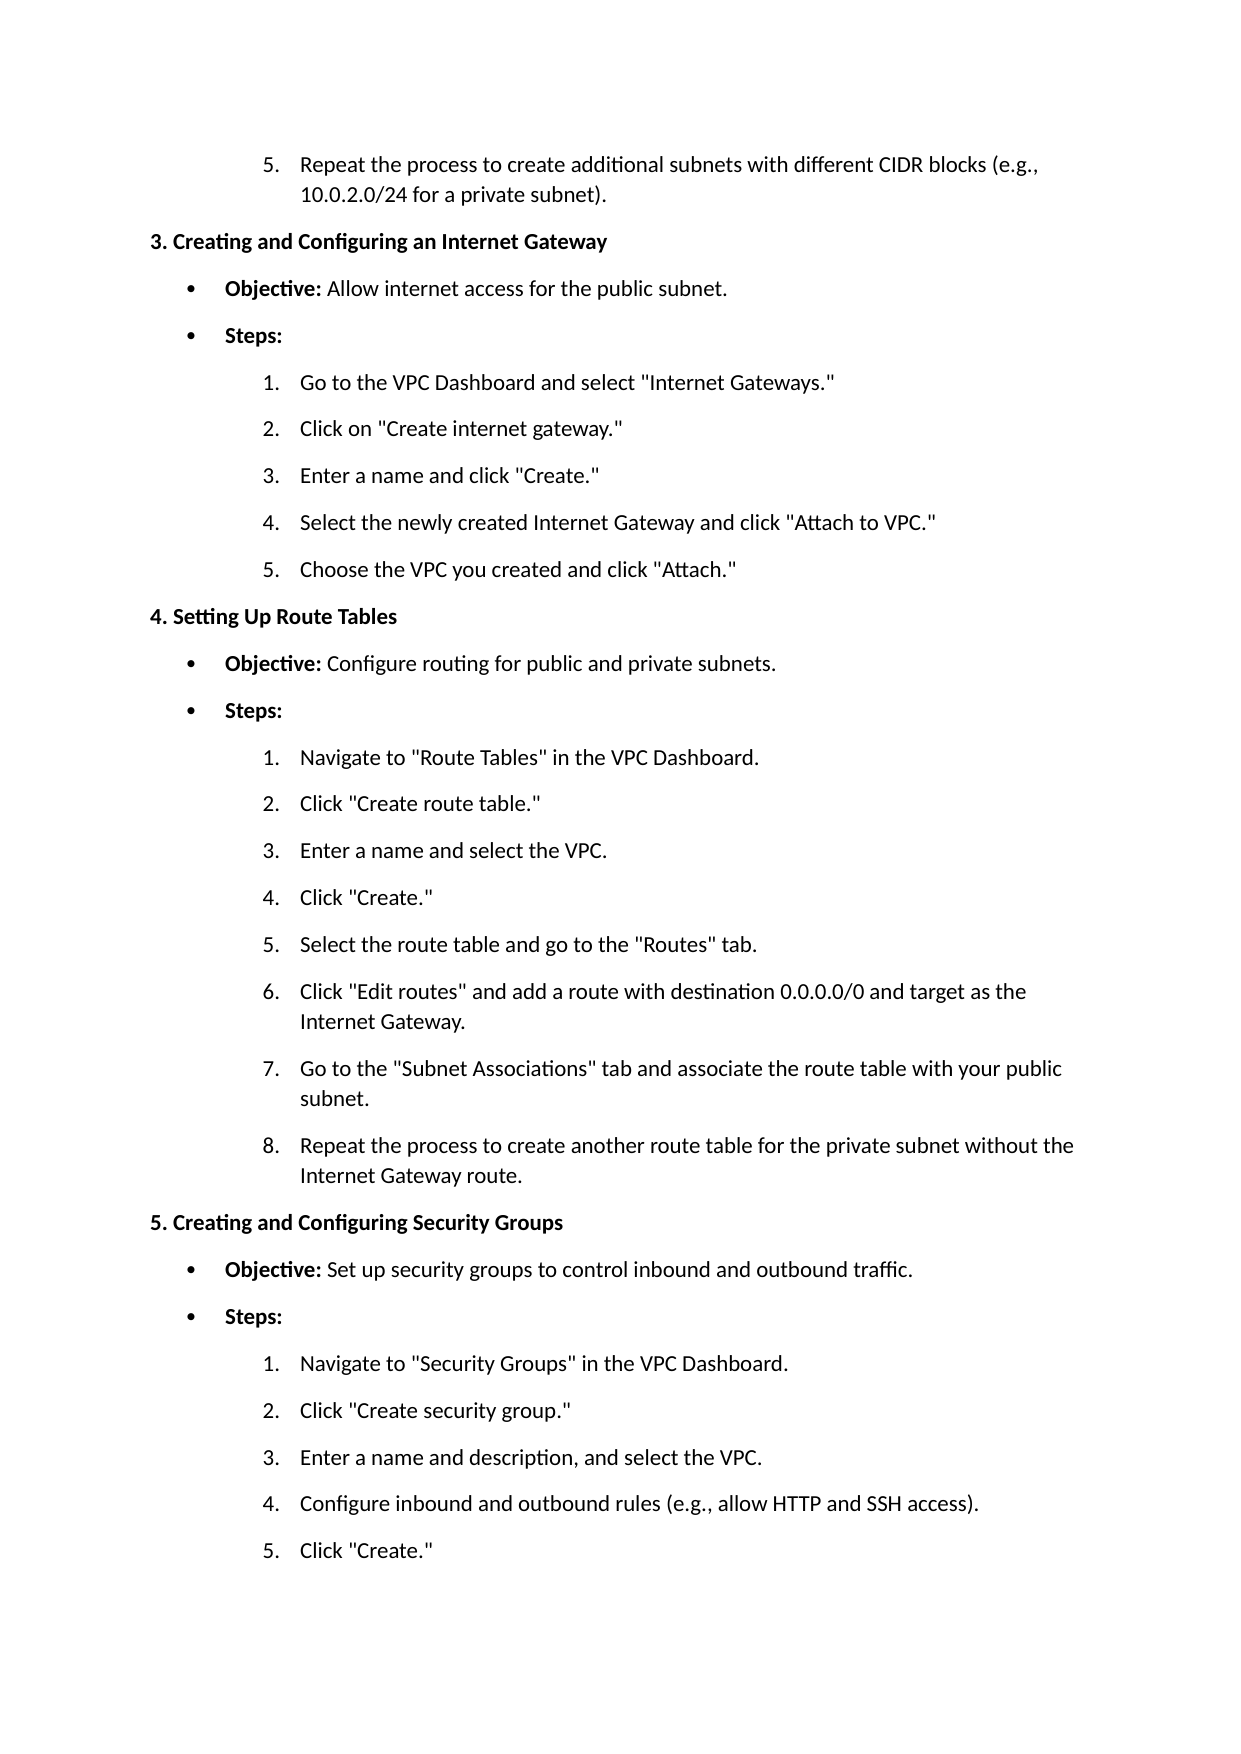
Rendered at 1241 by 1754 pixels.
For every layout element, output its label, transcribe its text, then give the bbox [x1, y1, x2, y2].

list Objective: Configure routing for public and private subnets. [187, 649, 1090, 677]
list Go to the "Subnet Associations" tab and associate the route table with your public subnet. [262, 1054, 1090, 1112]
list Navigate to "Security Groups" in the VPC Dashboard. [262, 1349, 1090, 1377]
list Enter a name and select the VPC. [262, 836, 1090, 864]
text 5. Creating and Configuring Security Groups [150, 1208, 1090, 1236]
list Steps: [187, 1302, 1090, 1330]
list Click "Create route table." [262, 789, 1090, 818]
list Steps: [187, 321, 1090, 349]
list Click "Create." [262, 1536, 1090, 1564]
list Navigate to "Route Tables" in the VPC Dashboard. [262, 743, 1090, 771]
list Objective: Set up security groups to control inbound and outbound traffic. [187, 1255, 1090, 1283]
list Click "Create security group." [262, 1396, 1090, 1424]
list Enter a name and description, and select the VPC. [262, 1443, 1090, 1471]
text 4. Setting Up Route Tables [150, 602, 1090, 630]
list Click on "Create internet gateway." [262, 414, 1090, 443]
text 3. Creating and Configuring an Internet Gateway [150, 227, 1090, 255]
list Go to the VPC Dashboard and select "Internet Gateways." [262, 368, 1090, 396]
list Steps: [187, 696, 1090, 724]
list Repeat the process to create additional subnets with different CIDR blocks (e.g., 10.0.2.0/24 for a private subnet). [262, 150, 1090, 208]
list Enter a name and click "Create." [262, 461, 1090, 489]
list Objective: Allow internet access for the public subnet. [187, 274, 1090, 302]
list Choose the VPC you created and click "Attach." [262, 555, 1090, 583]
list Configure inbound and outbound rules (e.g., allow HTTP and SSH access). [262, 1489, 1090, 1518]
list Click "Create." [262, 883, 1090, 911]
list Repeat the process to create another route table for the private subnet without the Internet Gateway route. [262, 1131, 1090, 1189]
list Click "Edit routes" and add a route with destination 0.0.0.0/0 and target as the Internet Gateway. [262, 977, 1090, 1035]
list Select the route table and go to the "Routes" tab. [262, 930, 1090, 958]
list Select the newly created Internet Gateway and click "Attach to VPC." [262, 508, 1090, 536]
